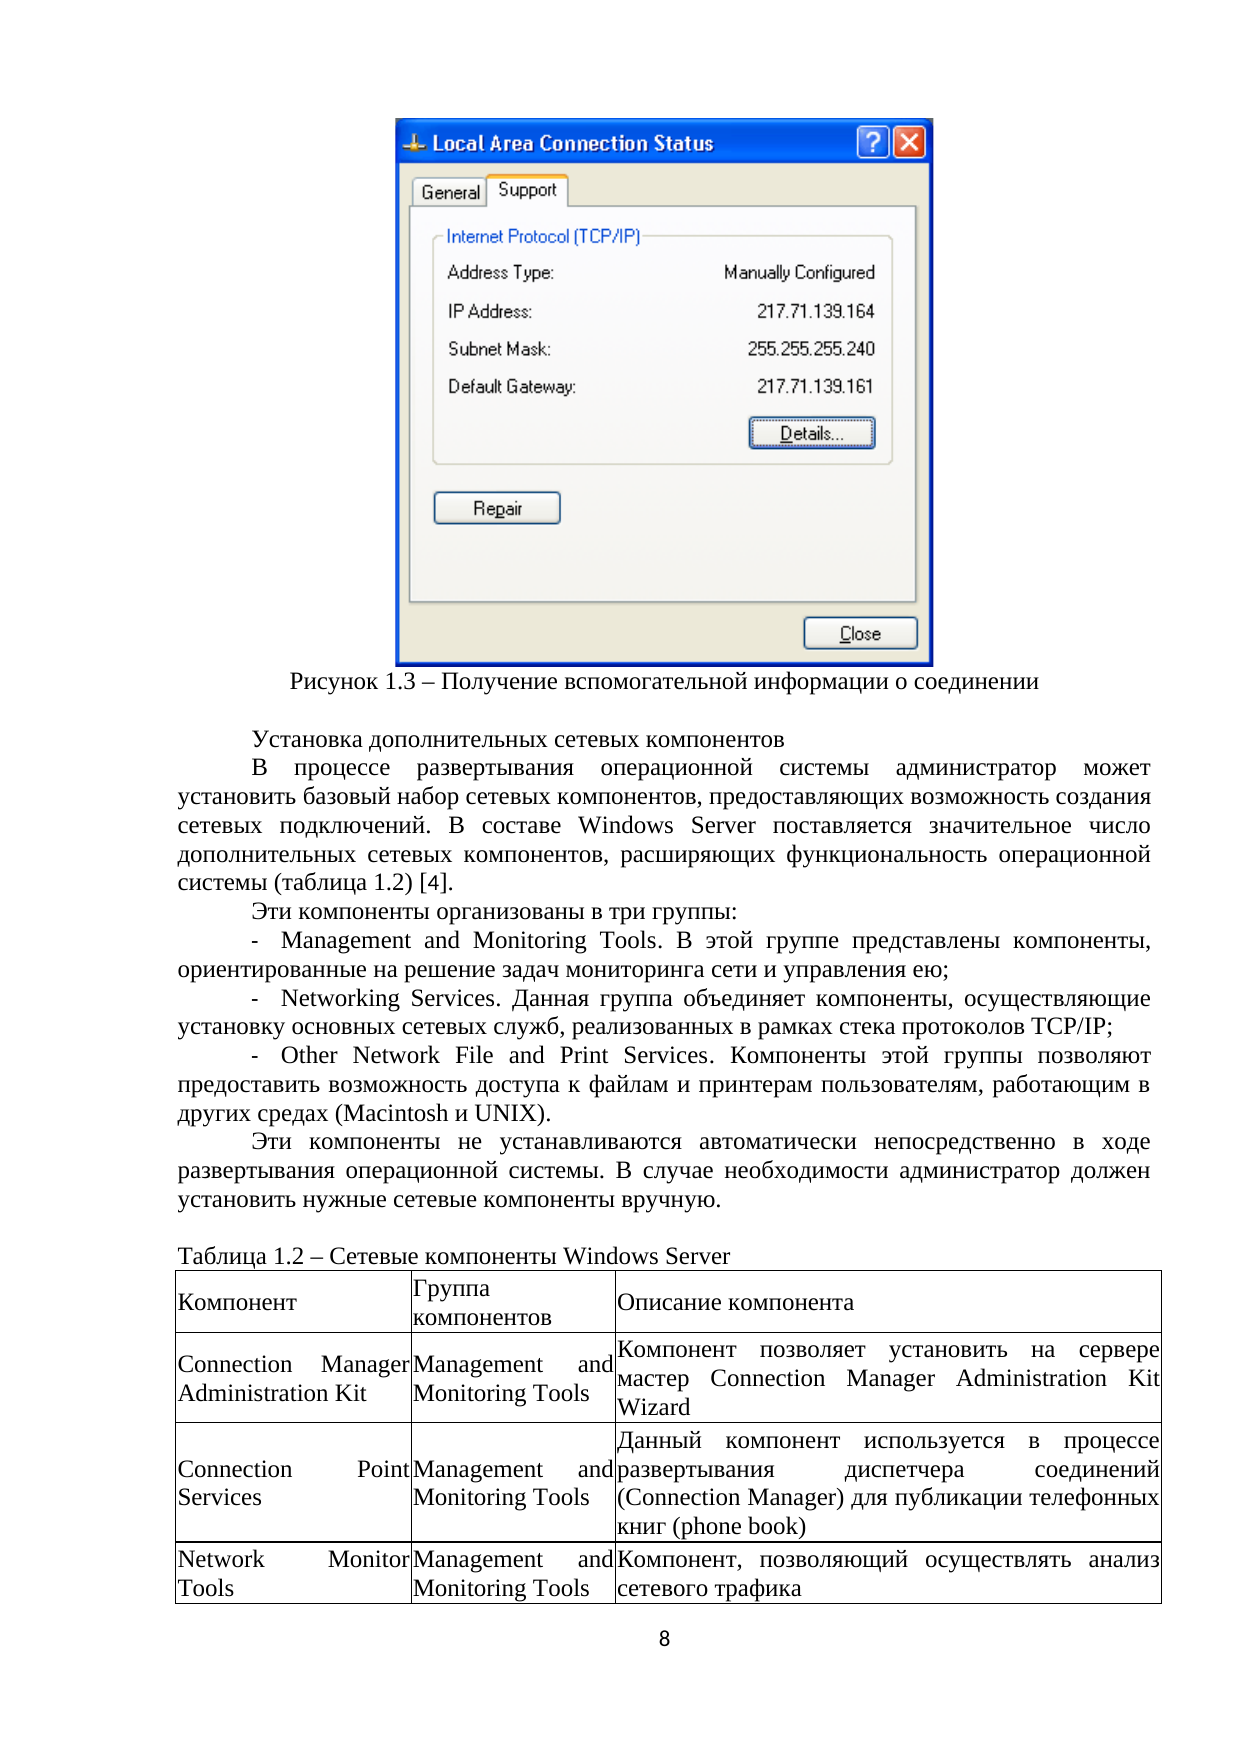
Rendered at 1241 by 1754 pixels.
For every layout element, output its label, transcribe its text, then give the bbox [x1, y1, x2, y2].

list Networking Services. Данная группа объединяет компоненты, осуществляющие установку основных сетевых служб, реализованных в рамках стека протоколов TCP/IP; [177, 983, 1152, 1040]
picture [395, 118, 934, 667]
table_cell Network Monitor Tools [176, 1543, 411, 1603]
table_header Группа компонентов [412, 1271, 615, 1332]
text Рисунок 1.3 – Получение вспомогательной информации о соединении [177, 666, 1152, 695]
table_cell Management and Monitoring Tools [412, 1333, 615, 1422]
table_cell Connection Manager Administration Kit [176, 1333, 411, 1422]
table_cell Компонент позволяет установить на сервере мастер Connection Manager Administration Kit Wizard [616, 1333, 1161, 1422]
table_cell Данный компонент используется в процессе развертывания диспетчера соединений (Connection Manager) для публикации телефонных книг (phone book) [616, 1423, 1161, 1541]
table_header Описание компонента [616, 1271, 1161, 1332]
table_cell Management and Monitoring Tools [412, 1423, 615, 1541]
table_cell Management and Monitoring Tools [412, 1543, 615, 1603]
table_header Компонент [176, 1271, 411, 1332]
text Эти компоненты не устанавливаются автоматически непосредственно в ходе развертывания операционной системы. В случае необходимости администратор должен установить нужные сетевые компоненты вручную. [177, 1126, 1152, 1213]
list Other Network File and Print Services. Компоненты этой группы позволяют предоставить возможность доступа к файлам и принтерам пользователям, работающим в других средах (Macintosh и UNIX). [177, 1040, 1152, 1126]
text Эти компоненты организованы в три группы: [177, 896, 1152, 925]
list Management and Monitoring Tools. В этой группе представлены компоненты, ориентированные на решение задач мониторинга сети и управления ею; [177, 925, 1152, 983]
text Установка дополнительных сетевых компонентов [177, 724, 1152, 752]
table_cell Connection Point Services [176, 1423, 411, 1541]
text В процессе развертывания операционной системы администратор может установить базовый набор сетевых компонентов, предоставляющих возможность создания сетевых подключений. В составе Windows Server поставляется значительное число дополнительных сетевых компонентов, расширяющих функциональность операционной системы (таблица 1.2) [4]. [177, 752, 1152, 896]
text Таблица 1.2 – Сетевые компоненты Windows Server [177, 1241, 1152, 1270]
table_cell Компонент, позволяющий осуществлять анализ сетевого трафика [616, 1543, 1161, 1603]
